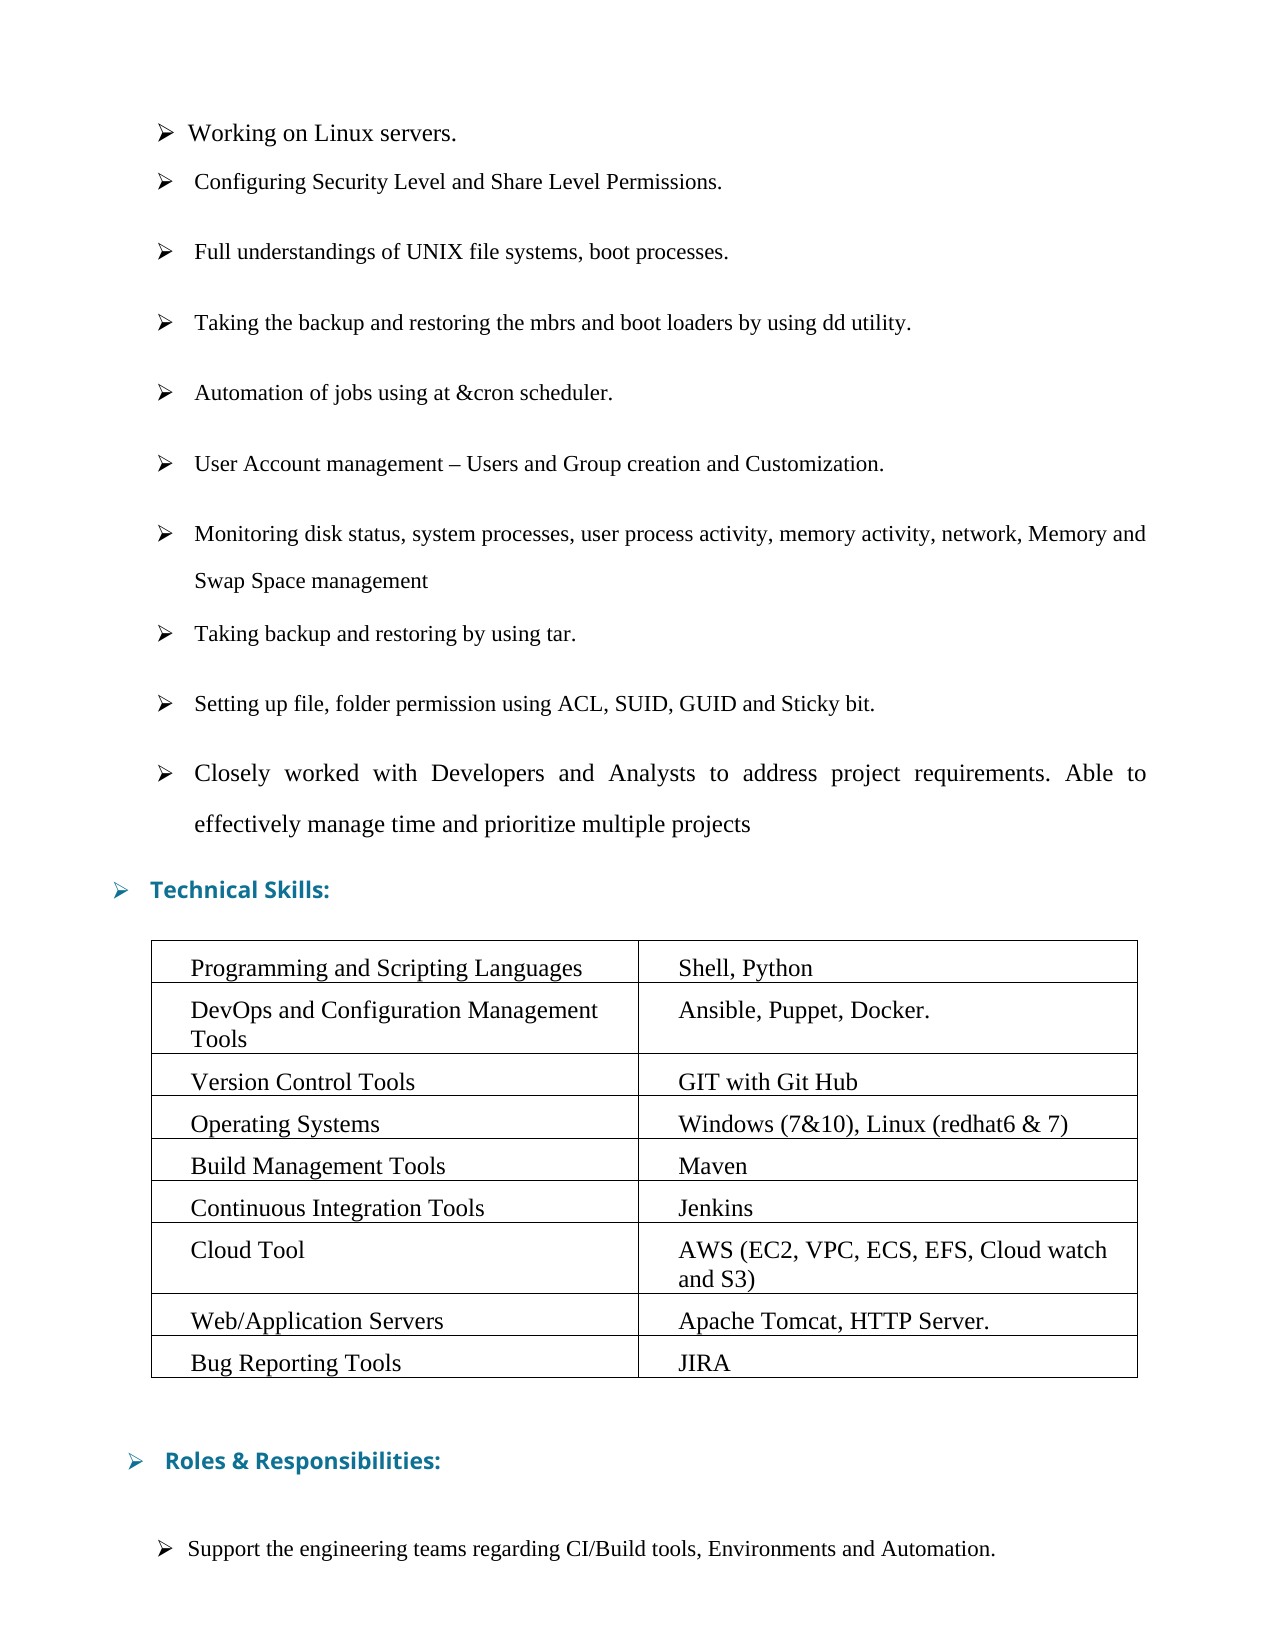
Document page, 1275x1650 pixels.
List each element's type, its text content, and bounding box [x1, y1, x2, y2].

list Taking backup and restoring by using tar. [157, 607, 1148, 654]
table_cell Jenkins [639, 1181, 1137, 1222]
list Monitoring disk status, system processes, user process activity, memory activity, network, Memory and Swap Space management [157, 507, 1148, 594]
list Setting up file, folder permission using ACL, SUID, GUID and Sticky bit. [157, 677, 1148, 724]
list Support the engineering teams regarding CI/Build tools, Environments and Automation. [157, 1523, 1148, 1570]
table_cell Apache Tomcat, HTTP Server. [639, 1294, 1137, 1335]
table_cell Cloud Tool [152, 1223, 638, 1293]
table_cell JIRA [639, 1336, 1137, 1377]
table_header Programming and Scripting Languages [152, 941, 638, 982]
list Technical Skills: [112, 865, 1125, 912]
table_cell Build Management Tools [152, 1139, 638, 1180]
list Working on Linux servers. [157, 104, 1125, 155]
table_cell Windows (7&10), Linux (redhat6 & 7) [639, 1096, 1137, 1137]
table_cell GIT with Git Hub [639, 1054, 1137, 1095]
table_cell Continuous Integration Tools [152, 1181, 638, 1222]
table_cell DevOps and Configuration Management Tools [152, 983, 638, 1053]
list User Account management – Users and Group creation and Customization. [157, 437, 1148, 484]
table_cell Operating Systems [152, 1096, 638, 1137]
list Full understandings of UNIX file systems, boot processes. [157, 226, 1148, 273]
table_cell Web/Application Servers [152, 1294, 638, 1335]
table_cell Bug Reporting Tools [152, 1336, 638, 1377]
list Configuring Security Level and Share Level Permissions. [157, 155, 1148, 202]
list Automation of jobs using at &cron scheduler. [157, 367, 1148, 414]
table_cell Maven [639, 1139, 1137, 1180]
table_header Shell, Python [639, 941, 1137, 982]
list Closely worked with Developers and Analysts to address project requirements. Able to effectively manage time and prioritize multiple projects [157, 748, 1148, 838]
list Taking the backup and restoring the mbrs and boot loaders by using dd utility. [157, 296, 1148, 343]
table_cell Ansible, Puppet, Docker. [639, 983, 1137, 1053]
table_cell AWS (EC2, VPC, ECS, EFS, Cloud watch and S3) [639, 1223, 1137, 1293]
table_cell Version Control Tools [152, 1054, 638, 1095]
list Roles & Responsibilities: [127, 1435, 1148, 1482]
